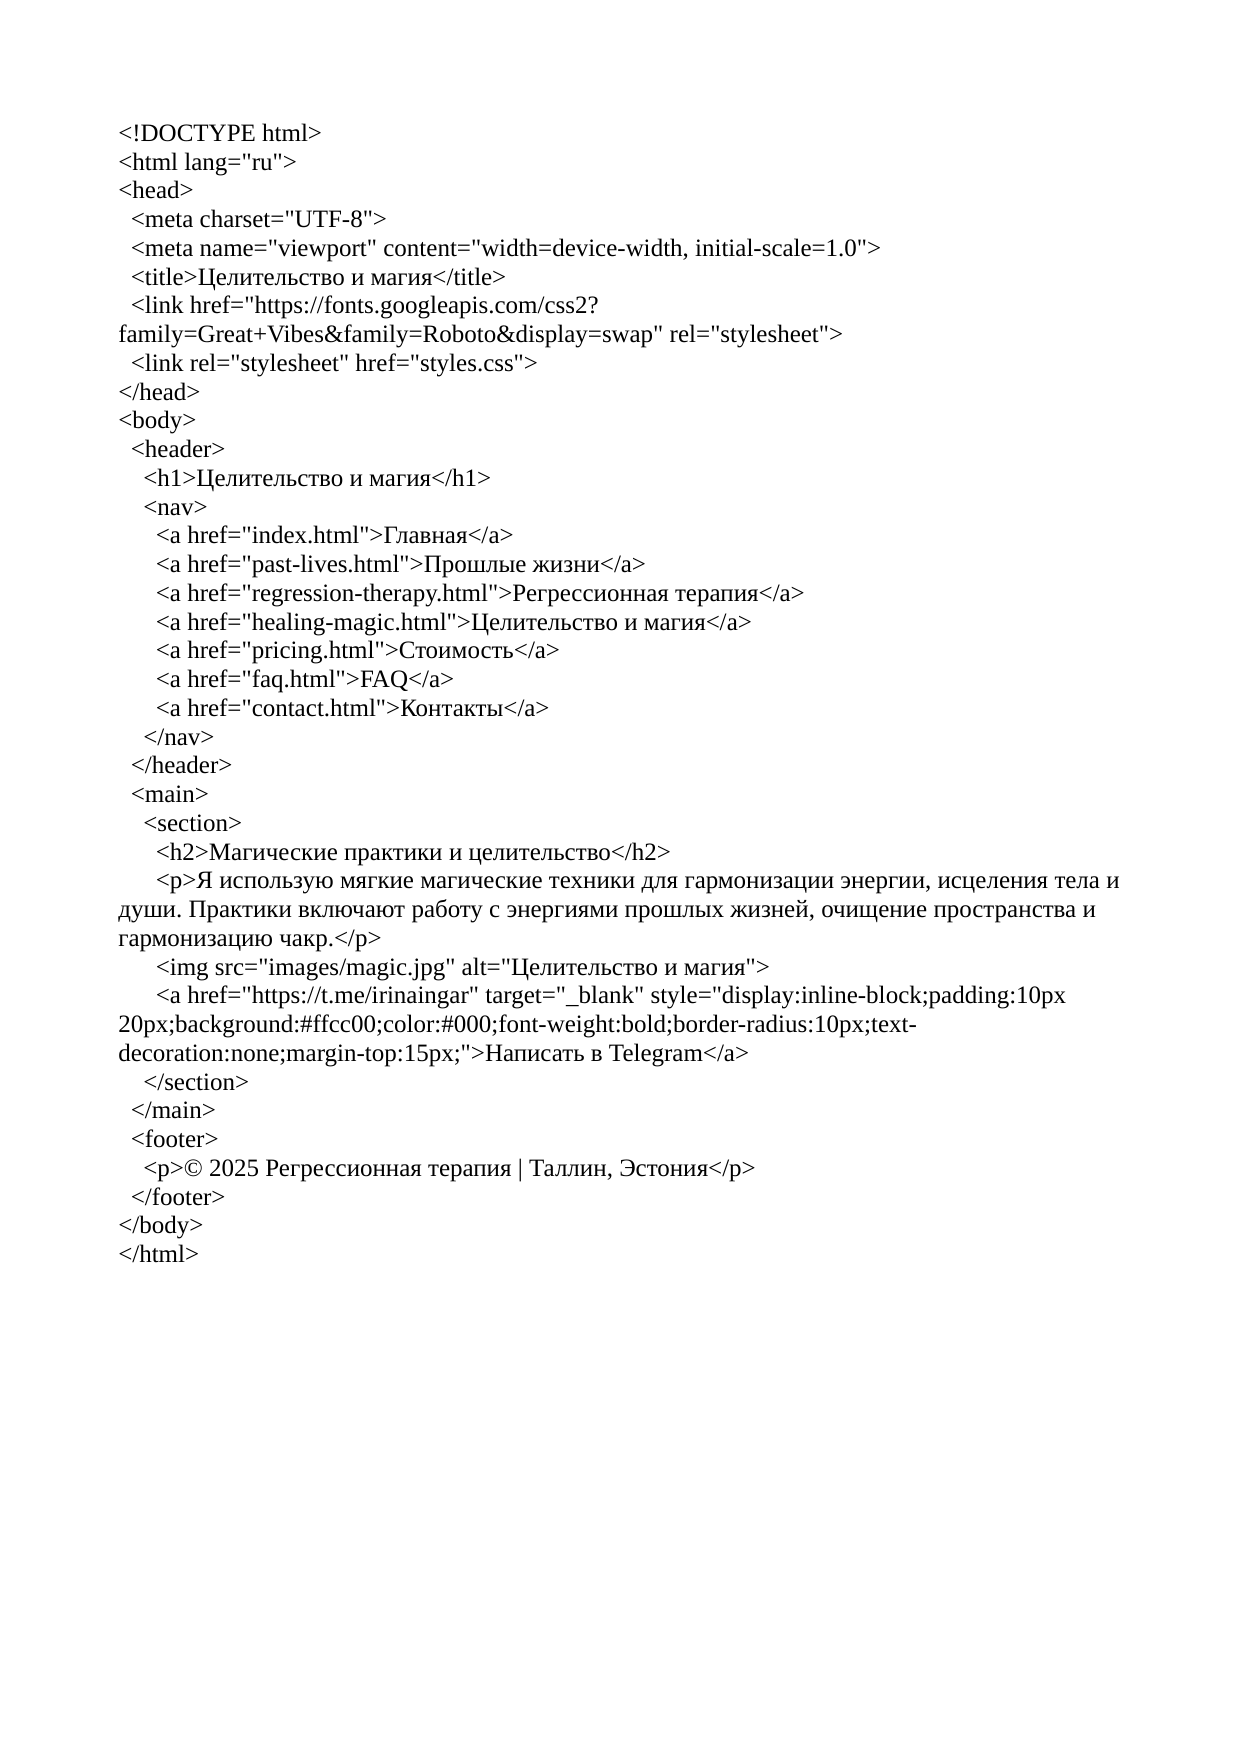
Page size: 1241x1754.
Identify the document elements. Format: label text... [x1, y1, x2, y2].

text <link rel="stylesheet" href="styles.css"> [118, 348, 1122, 377]
text <h1>Целительство и магия</h1> [118, 463, 1122, 492]
text </nav> [118, 722, 1122, 751]
text <footer> [118, 1124, 1122, 1153]
text <section> [118, 808, 1122, 837]
text </header> [118, 751, 1122, 779]
text <head> [118, 176, 1122, 204]
text <nav> [118, 492, 1122, 521]
text <a href="pricing.html">Стоимость</a> [118, 636, 1122, 664]
text <body> [118, 406, 1122, 434]
text <a href="regression-therapy.html">Регрессионная терапия</a> [118, 578, 1122, 607]
text </head> [118, 377, 1122, 406]
text <a href="contact.html">Контакты</a> [118, 693, 1122, 722]
text </html> [118, 1239, 1122, 1268]
text </footer> [118, 1182, 1122, 1211]
text </body> [118, 1211, 1122, 1239]
text <a href="healing-magic.html">Целительство и магия</a> [118, 607, 1122, 636]
text <header> [118, 434, 1122, 463]
text <a href="faq.html">FAQ</a> [118, 664, 1122, 693]
text <title>Целительство и магия</title> [118, 262, 1122, 291]
text <h2>Магические практики и целительство</h2> [118, 837, 1122, 866]
text <!DOCTYPE html> [118, 118, 1122, 147]
text <img src="images/magic.jpg" alt="Целительство и магия"> [118, 952, 1122, 981]
text </section> [118, 1067, 1122, 1096]
text <p>© 2025 Регрессионная терапия | Таллин, Эстония</p> [118, 1153, 1122, 1182]
text <link href="https://fonts.googleapis.com/css2?family=Great+Vibes&family=Roboto&display=swap" rel="stylesheet"> [118, 291, 1122, 348]
text </main> [118, 1096, 1122, 1124]
text <meta charset="UTF-8"> [118, 204, 1122, 233]
text <main> [118, 779, 1122, 808]
text <html lang="ru"> [118, 147, 1122, 176]
text <p>Я использую мягкие магические техники для гармонизации энергии, исцеления тела и души. Практики включают работу с энергиями прошлых жизней, очищение пространства и гармонизацию чакр.</p> [118, 866, 1122, 952]
text <a href="past-lives.html">Прошлые жизни</a> [118, 549, 1122, 578]
text <meta name="viewport" content="width=device-width, initial-scale=1.0"> [118, 233, 1122, 262]
text <a href="index.html">Главная</a> [118, 521, 1122, 549]
text <a href="https://t.me/irinaingar" target="_blank" style="display:inline-block;padding:10px 20px;background:#ffcc00;color:#000;font-weight:bold;border-radius:10px;text-decoration:none;margin-top:15px;">Написать в Telegram</a> [118, 981, 1122, 1067]
